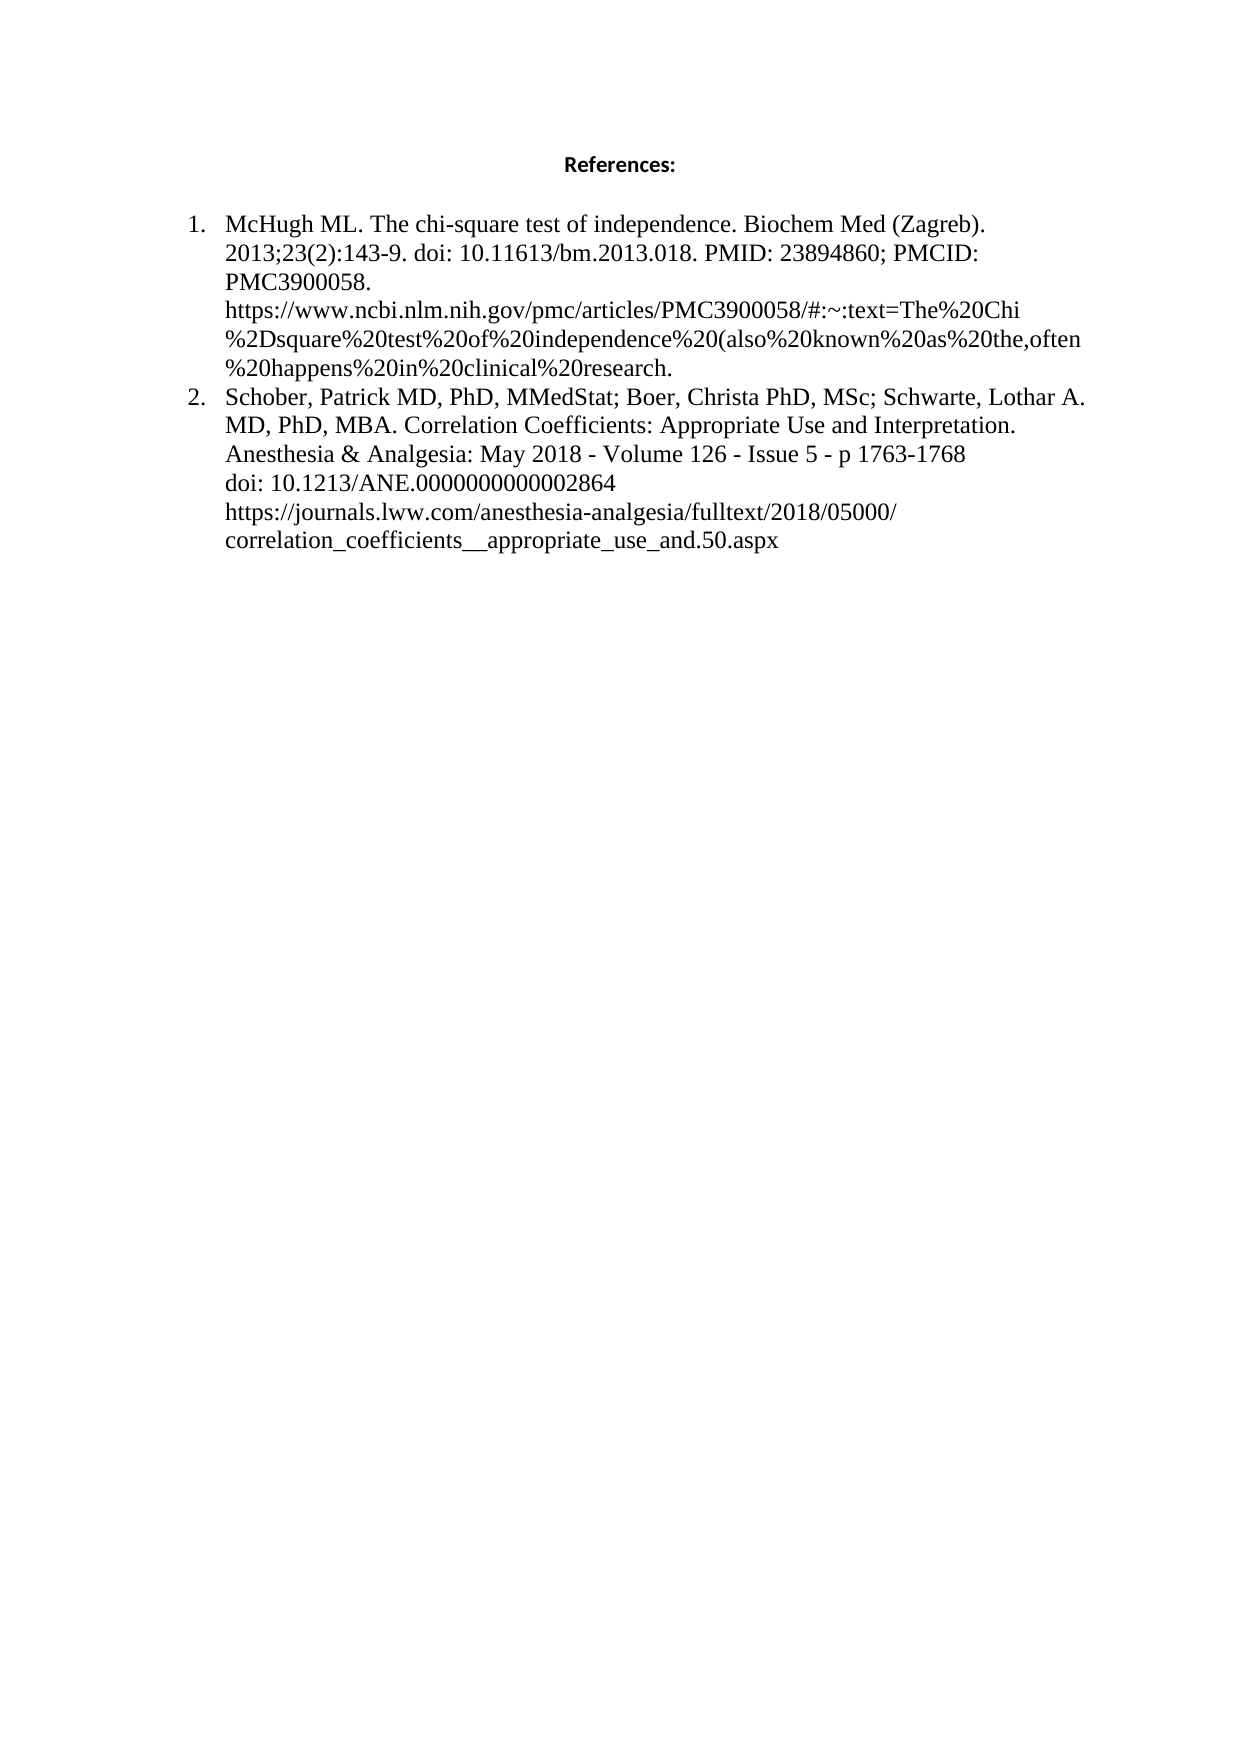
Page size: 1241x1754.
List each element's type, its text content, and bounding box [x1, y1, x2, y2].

list Schober, Patrick MD, PhD, MMedStat; Boer, Christa PhD, MSc; Schwarte, Lothar A. MD, PhD, MBA. Correlation Coefficients: Appropriate Use and Interpretation. Anesthesia & Analgesia: May 2018 - Volume 126 - Issue 5 - p 1763-1768 doi: 10.1213/ANE.0000000000002864 https://journals.lww.com/anesthesia-analgesia/fulltext/2018/05000/correlation_coefficients__appropriate_use_and.50.aspx [187, 382, 1090, 554]
list McHugh ML. The chi-square test of independence. Biochem Med (Zagreb). 2013;23(2):143-9. doi: 10.11613/bm.2013.018. PMID: 23894860; PMCID: PMC3900058. https://www.ncbi.nlm.nih.gov/pmc/articles/PMC3900058/#:~:text=The%20Chi%2Dsquare%20test%20of%20independence%20(also%20known%20as%20the,often%20happens%20in%20clinical%20research. [187, 209, 1090, 382]
text References: [150, 150, 1090, 178]
